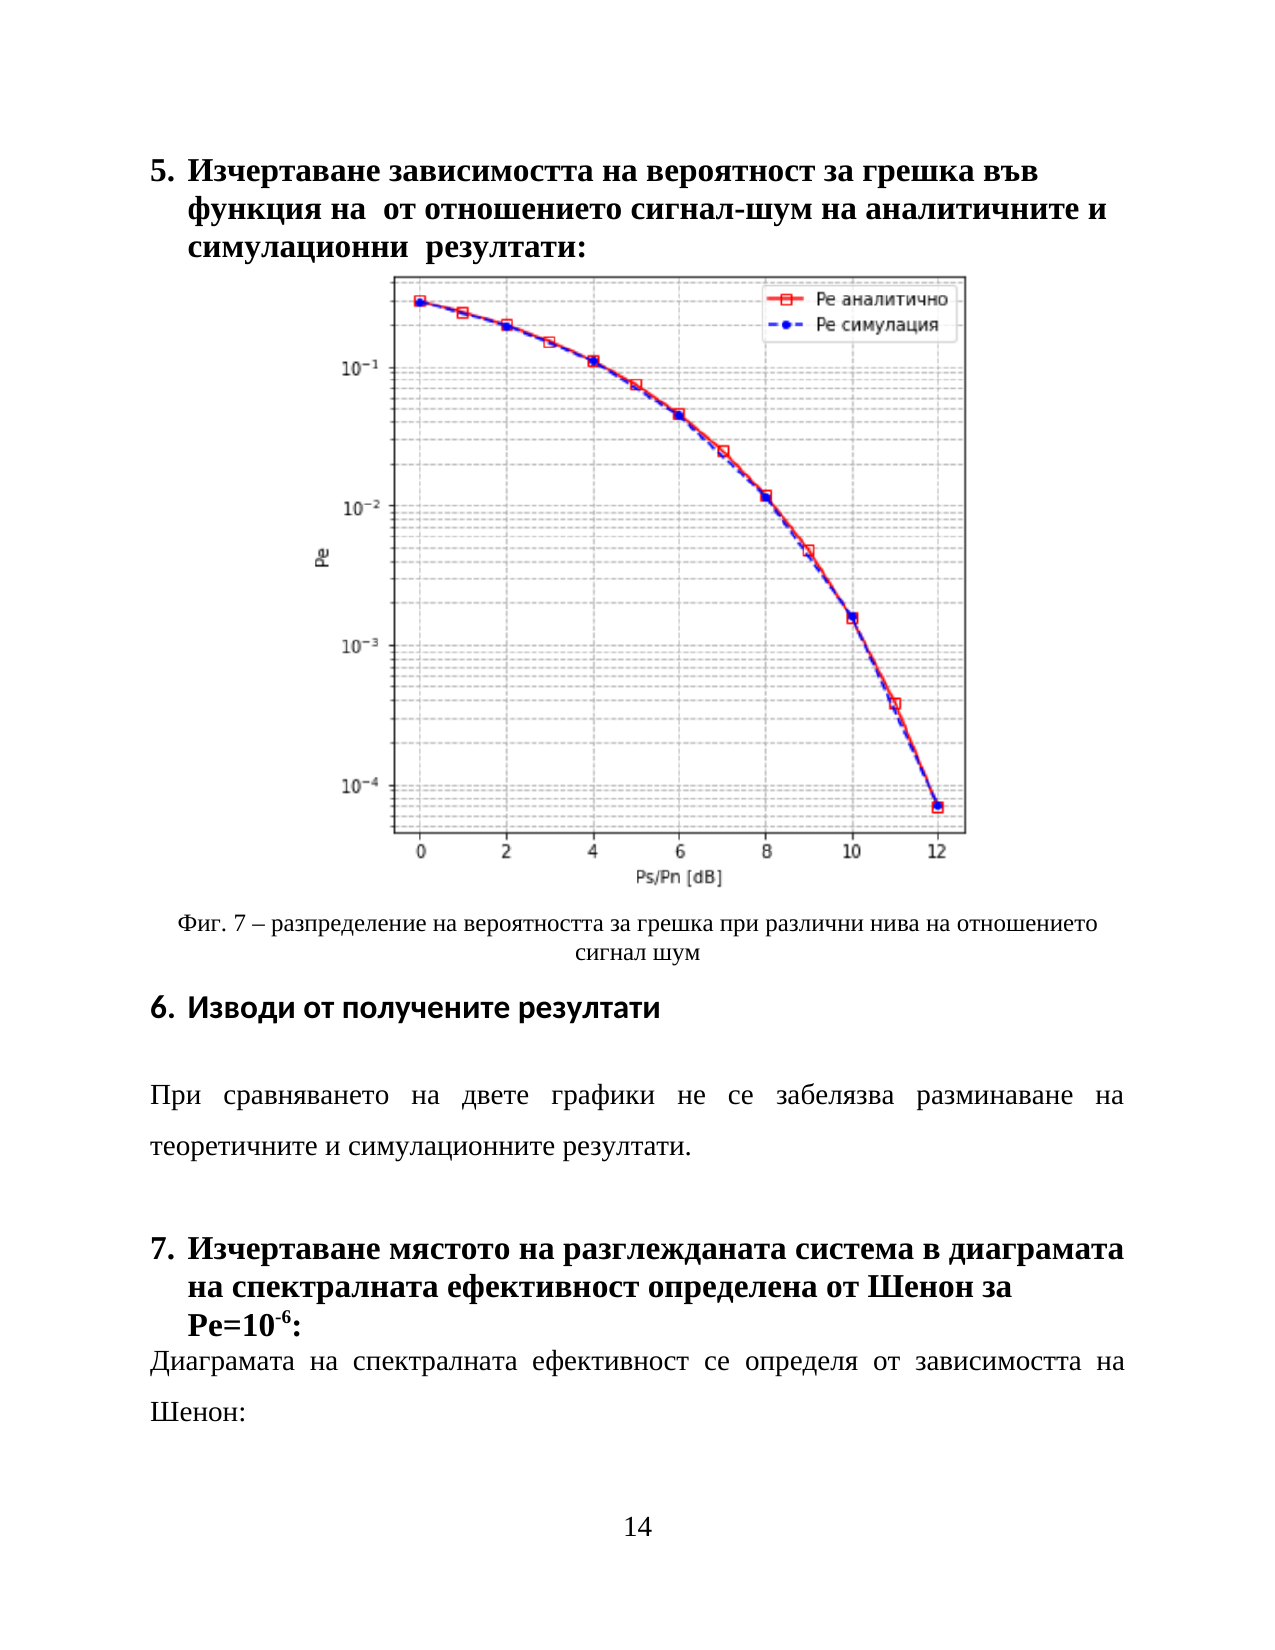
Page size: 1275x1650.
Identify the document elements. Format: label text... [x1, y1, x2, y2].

subtitle Изводи от получените резултати [150, 986, 1125, 1027]
text Фиг. 7 – разпределение на вероятността за грешка при различни нива на отношението сигнал шум [150, 908, 1125, 966]
subtitle Изчертаване зависимостта на вероятност за грешка във функция на от отношението сигнал-шум на аналитичните и симулационни резултати: [150, 150, 1125, 265]
subtitle Изчертаване мястото на разглежданата система в диаграмата на спектралната ефективност определена от Шенон за Pe=10-6: [150, 1228, 1125, 1343]
text При сравняването на двете графики не се забелязва разминаване на теоретичните и симулационните резултати. [150, 1077, 1125, 1161]
picture [305, 265, 970, 892]
text Диаграмата на спектралната ефективност се определя от зависимостта на Шенон: [150, 1343, 1125, 1427]
